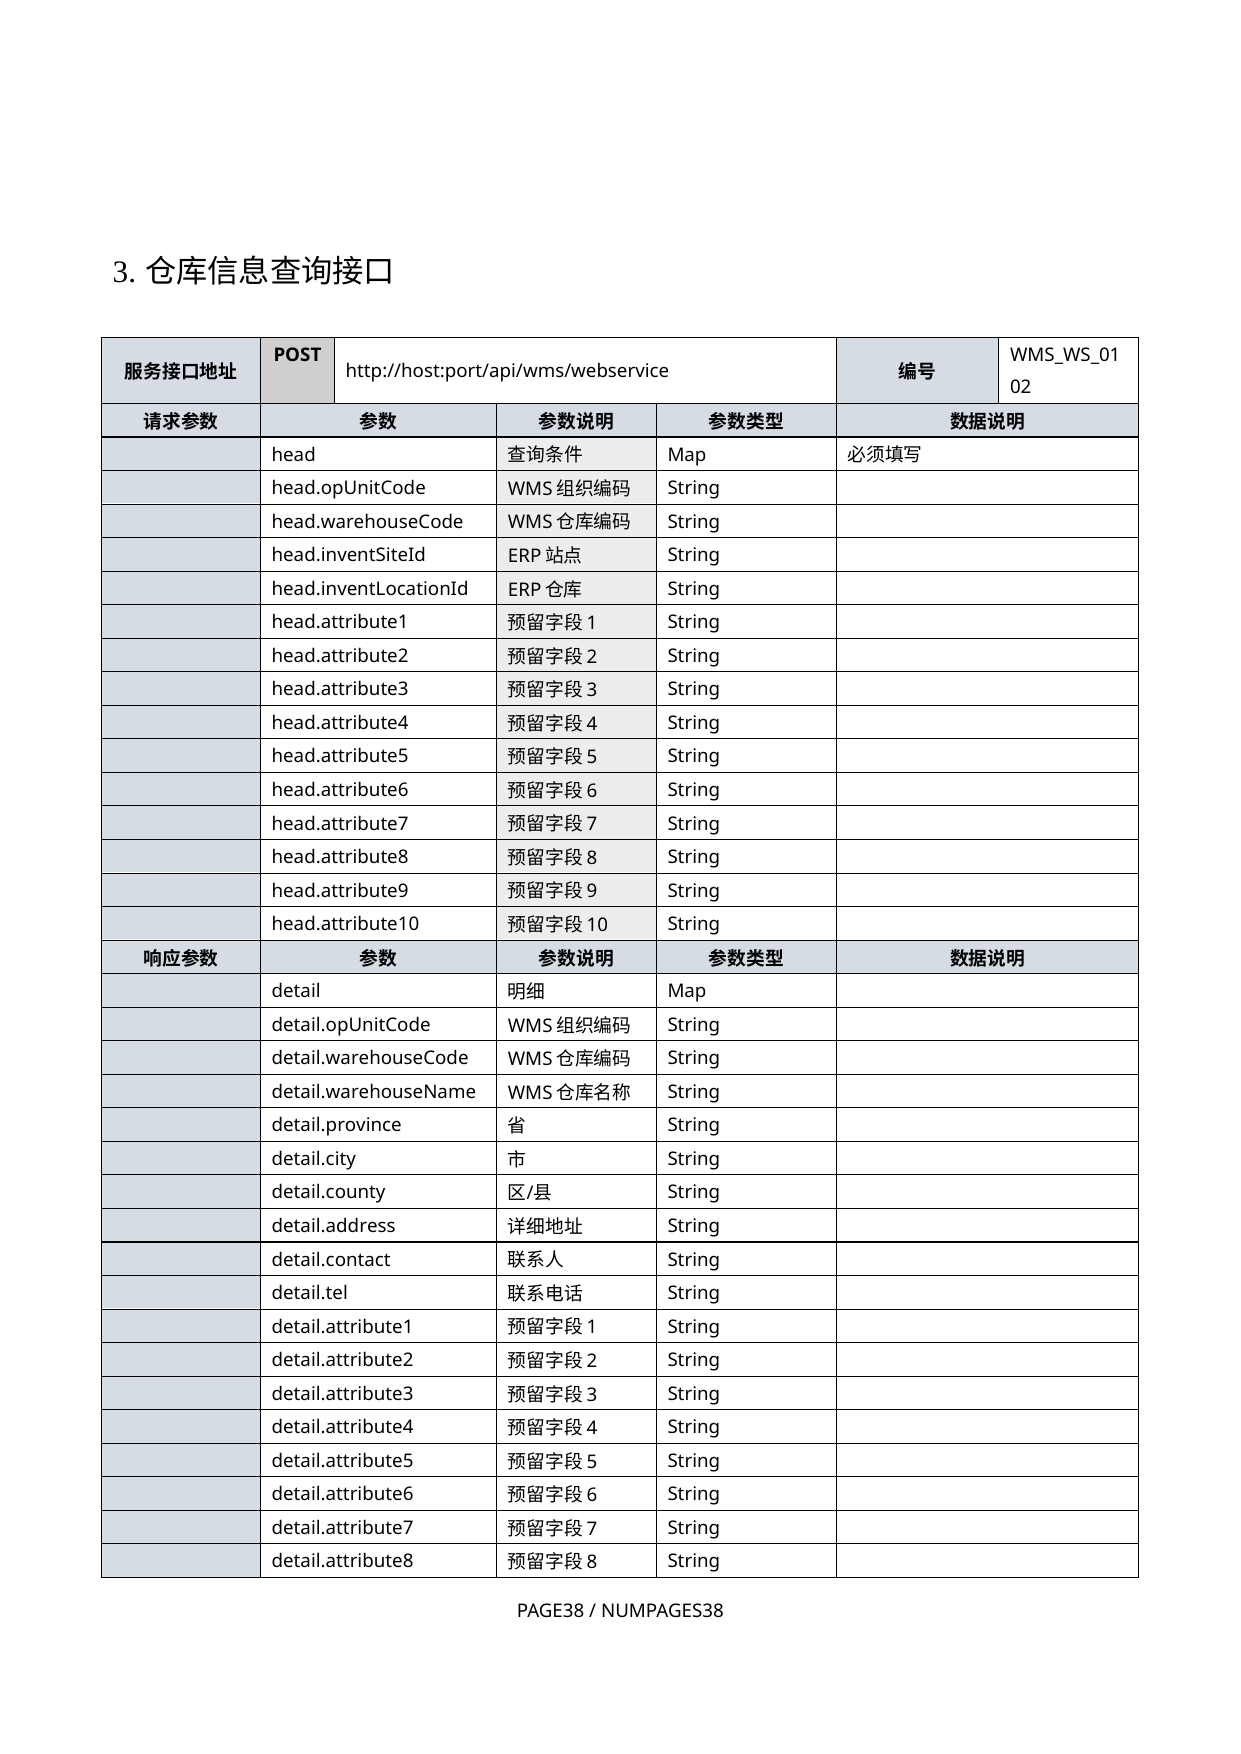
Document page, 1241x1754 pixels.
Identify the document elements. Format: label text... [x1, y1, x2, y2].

table_header WMS_WS_0102 [999, 338, 1138, 403]
table_cell 预留字段4 [497, 706, 656, 738]
table_cell 预留字段3 [497, 1377, 656, 1409]
table_cell String [657, 706, 836, 738]
table_cell 详细地址 [497, 1209, 656, 1241]
table_cell [102, 806, 260, 839]
table_header 编号 [837, 338, 998, 403]
table_cell [837, 907, 1138, 939]
table_cell String [657, 1444, 836, 1476]
table_cell String [657, 1142, 836, 1174]
table_cell [102, 739, 260, 772]
table_cell 参数 [261, 941, 496, 973]
table_cell detail.contact [261, 1243, 496, 1275]
table_cell detail.attribute6 [261, 1477, 496, 1510]
table_cell [102, 572, 260, 604]
table_cell 市 [497, 1142, 656, 1174]
table_cell String [657, 639, 836, 671]
table_cell detail.tel [261, 1276, 496, 1308]
table_cell head.attribute8 [261, 840, 496, 872]
table_cell 省 [497, 1108, 656, 1141]
table_cell String [657, 739, 836, 772]
table_cell [837, 471, 1138, 503]
table_cell head.attribute2 [261, 639, 496, 671]
subtitle 仓库信息查询接口 [112, 237, 1128, 302]
table_cell String [657, 1477, 836, 1510]
table_cell head.inventLocationId [261, 572, 496, 604]
table_cell String [657, 471, 836, 503]
table_cell [837, 840, 1138, 872]
table_cell [102, 1175, 260, 1208]
table_cell [102, 1410, 260, 1443]
table_cell [102, 1343, 260, 1376]
table_cell 查询条件 [497, 438, 656, 470]
table_cell detail.county [261, 1175, 496, 1208]
table_cell [102, 1008, 260, 1040]
table_cell String [657, 840, 836, 872]
table_cell WMS仓库编码 [497, 1041, 656, 1074]
table_cell [837, 806, 1138, 839]
table_cell [102, 438, 260, 470]
table_cell WMS组织编码 [497, 471, 656, 503]
table_cell detail.attribute2 [261, 1343, 496, 1376]
table_cell 预留字段10 [497, 907, 656, 939]
table_cell [102, 1142, 260, 1174]
table_cell head [261, 438, 496, 470]
table_cell 预留字段6 [497, 773, 656, 805]
table_cell String [657, 1377, 836, 1409]
table_cell 请求参数 [102, 404, 260, 436]
table_cell detail.province [261, 1108, 496, 1141]
table_cell Map [657, 438, 836, 470]
table_cell [102, 639, 260, 671]
table_cell String [657, 672, 836, 705]
table_cell [837, 706, 1138, 738]
table_cell head.attribute1 [261, 605, 496, 638]
table_cell String [657, 538, 836, 571]
table_cell Map [657, 974, 836, 1007]
table_cell 必须填写 [837, 438, 1138, 470]
table_cell String [657, 1410, 836, 1443]
table_cell [837, 605, 1138, 638]
table_cell [102, 907, 260, 939]
table_cell String [657, 1075, 836, 1107]
table_cell [102, 1075, 260, 1107]
table_cell detail.attribute5 [261, 1444, 496, 1476]
table_cell [837, 1477, 1138, 1510]
table_cell 预留字段2 [497, 1343, 656, 1376]
table_cell String [657, 1108, 836, 1141]
table_cell 参数类型 [657, 404, 836, 436]
table_cell [837, 1175, 1138, 1208]
table_cell detail.opUnitCode [261, 1008, 496, 1040]
table_cell [102, 1310, 260, 1342]
table_cell String [657, 773, 836, 805]
table_cell detail.attribute8 [261, 1544, 496, 1577]
table_cell [102, 1209, 260, 1241]
table_cell [837, 1276, 1138, 1308]
table_header http://host:port/api/wms/webservice [335, 338, 836, 403]
table_cell [837, 1041, 1138, 1074]
table_cell 联系电话 [497, 1276, 656, 1308]
table_cell String [657, 907, 836, 939]
table_cell 参数类型 [657, 941, 836, 973]
table_cell head.inventSiteId [261, 538, 496, 571]
table_cell [102, 672, 260, 705]
table_cell [102, 773, 260, 805]
table_cell 预留字段4 [497, 1410, 656, 1443]
table_cell String [657, 874, 836, 906]
table_cell WMS组织编码 [497, 1008, 656, 1040]
table_cell [837, 1209, 1138, 1241]
table_cell String [657, 605, 836, 638]
table_cell [837, 773, 1138, 805]
table_cell 预留字段7 [497, 806, 656, 839]
table_cell head.attribute5 [261, 739, 496, 772]
table_cell [837, 1075, 1138, 1107]
table_cell 预留字段5 [497, 739, 656, 772]
table_cell 预留字段8 [497, 840, 656, 872]
table_cell 参数 [261, 404, 496, 436]
table_cell head.attribute10 [261, 907, 496, 939]
table_cell detail.attribute1 [261, 1310, 496, 1342]
table_cell 预留字段9 [497, 874, 656, 906]
table_cell detail.address [261, 1209, 496, 1241]
table_cell [837, 538, 1138, 571]
table_cell [837, 1310, 1138, 1342]
table_cell [837, 505, 1138, 537]
table_cell [837, 639, 1138, 671]
table_cell [837, 672, 1138, 705]
table_cell head.attribute4 [261, 706, 496, 738]
table_cell [837, 572, 1138, 604]
table_cell [102, 471, 260, 503]
table_cell [102, 1041, 260, 1074]
table_cell detail.attribute3 [261, 1377, 496, 1409]
table_cell String [657, 806, 836, 839]
table_cell detail.warehouseCode [261, 1041, 496, 1074]
table_cell [102, 1511, 260, 1543]
table_cell detail.attribute4 [261, 1410, 496, 1443]
table_cell 预留字段3 [497, 672, 656, 705]
table_cell [837, 1377, 1138, 1409]
table_cell detail.city [261, 1142, 496, 1174]
table_cell 明细 [497, 974, 656, 1007]
table_cell head.opUnitCode [261, 471, 496, 503]
table_cell [102, 974, 260, 1007]
table_cell [102, 1544, 260, 1577]
table_cell [837, 739, 1138, 772]
table_cell 预留字段5 [497, 1444, 656, 1476]
table_cell [102, 840, 260, 872]
table_cell 数据说明 [837, 404, 1138, 436]
table_cell [837, 1444, 1138, 1476]
table_cell 预留字段2 [497, 639, 656, 671]
table_cell [102, 505, 260, 537]
table_cell 联系人 [497, 1243, 656, 1275]
table_header POST [261, 338, 334, 403]
table_cell 响应参数 [102, 941, 260, 973]
table_cell detail.attribute7 [261, 1511, 496, 1543]
table_cell [102, 1276, 260, 1308]
table_cell head.attribute7 [261, 806, 496, 839]
table_cell [837, 1410, 1138, 1443]
table_cell String [657, 1544, 836, 1577]
table_cell [102, 706, 260, 738]
table_cell [102, 1108, 260, 1141]
table_cell ERP仓库 [497, 572, 656, 604]
table_cell ERP站点 [497, 538, 656, 571]
table_cell String [657, 1175, 836, 1208]
table_cell 参数说明 [497, 404, 656, 436]
table_cell [102, 1444, 260, 1476]
table_cell String [657, 1041, 836, 1074]
table_cell detail.warehouseName [261, 1075, 496, 1107]
table_cell head.attribute3 [261, 672, 496, 705]
table_cell [837, 1008, 1138, 1040]
table_cell [837, 874, 1138, 906]
table_cell WMS仓库编码 [497, 505, 656, 537]
table_cell String [657, 1511, 836, 1543]
table_cell [102, 1377, 260, 1409]
table_cell [102, 538, 260, 571]
table_cell 预留字段6 [497, 1477, 656, 1510]
table_cell String [657, 1310, 836, 1342]
table_cell [102, 605, 260, 638]
table_cell 预留字段1 [497, 1310, 656, 1342]
table_cell [837, 1243, 1138, 1275]
table_cell [102, 1477, 260, 1510]
table_cell [837, 1511, 1138, 1543]
table_header 服务接口地址 [102, 338, 260, 403]
table_cell 参数说明 [497, 941, 656, 973]
table_cell [837, 1142, 1138, 1174]
table_cell String [657, 1243, 836, 1275]
table_cell [837, 1343, 1138, 1376]
table_cell 区/县 [497, 1175, 656, 1208]
table_cell String [657, 1209, 836, 1241]
table_cell 预留字段8 [497, 1544, 656, 1577]
table_cell String [657, 505, 836, 537]
table_cell 数据说明 [837, 941, 1138, 973]
table_cell String [657, 572, 836, 604]
table_cell String [657, 1008, 836, 1040]
table_cell WMS仓库名称 [497, 1075, 656, 1107]
table_cell [837, 974, 1138, 1007]
table_cell String [657, 1343, 836, 1376]
table_cell 预留字段1 [497, 605, 656, 638]
table_cell [837, 1544, 1138, 1577]
table_cell [102, 874, 260, 906]
table_cell head.attribute6 [261, 773, 496, 805]
table_cell [102, 1243, 260, 1275]
table_cell head.warehouseCode [261, 505, 496, 537]
table_cell [837, 1108, 1138, 1141]
table_cell head.attribute9 [261, 874, 496, 906]
table_cell detail [261, 974, 496, 1007]
table_cell 预留字段7 [497, 1511, 656, 1543]
table_cell String [657, 1276, 836, 1308]
